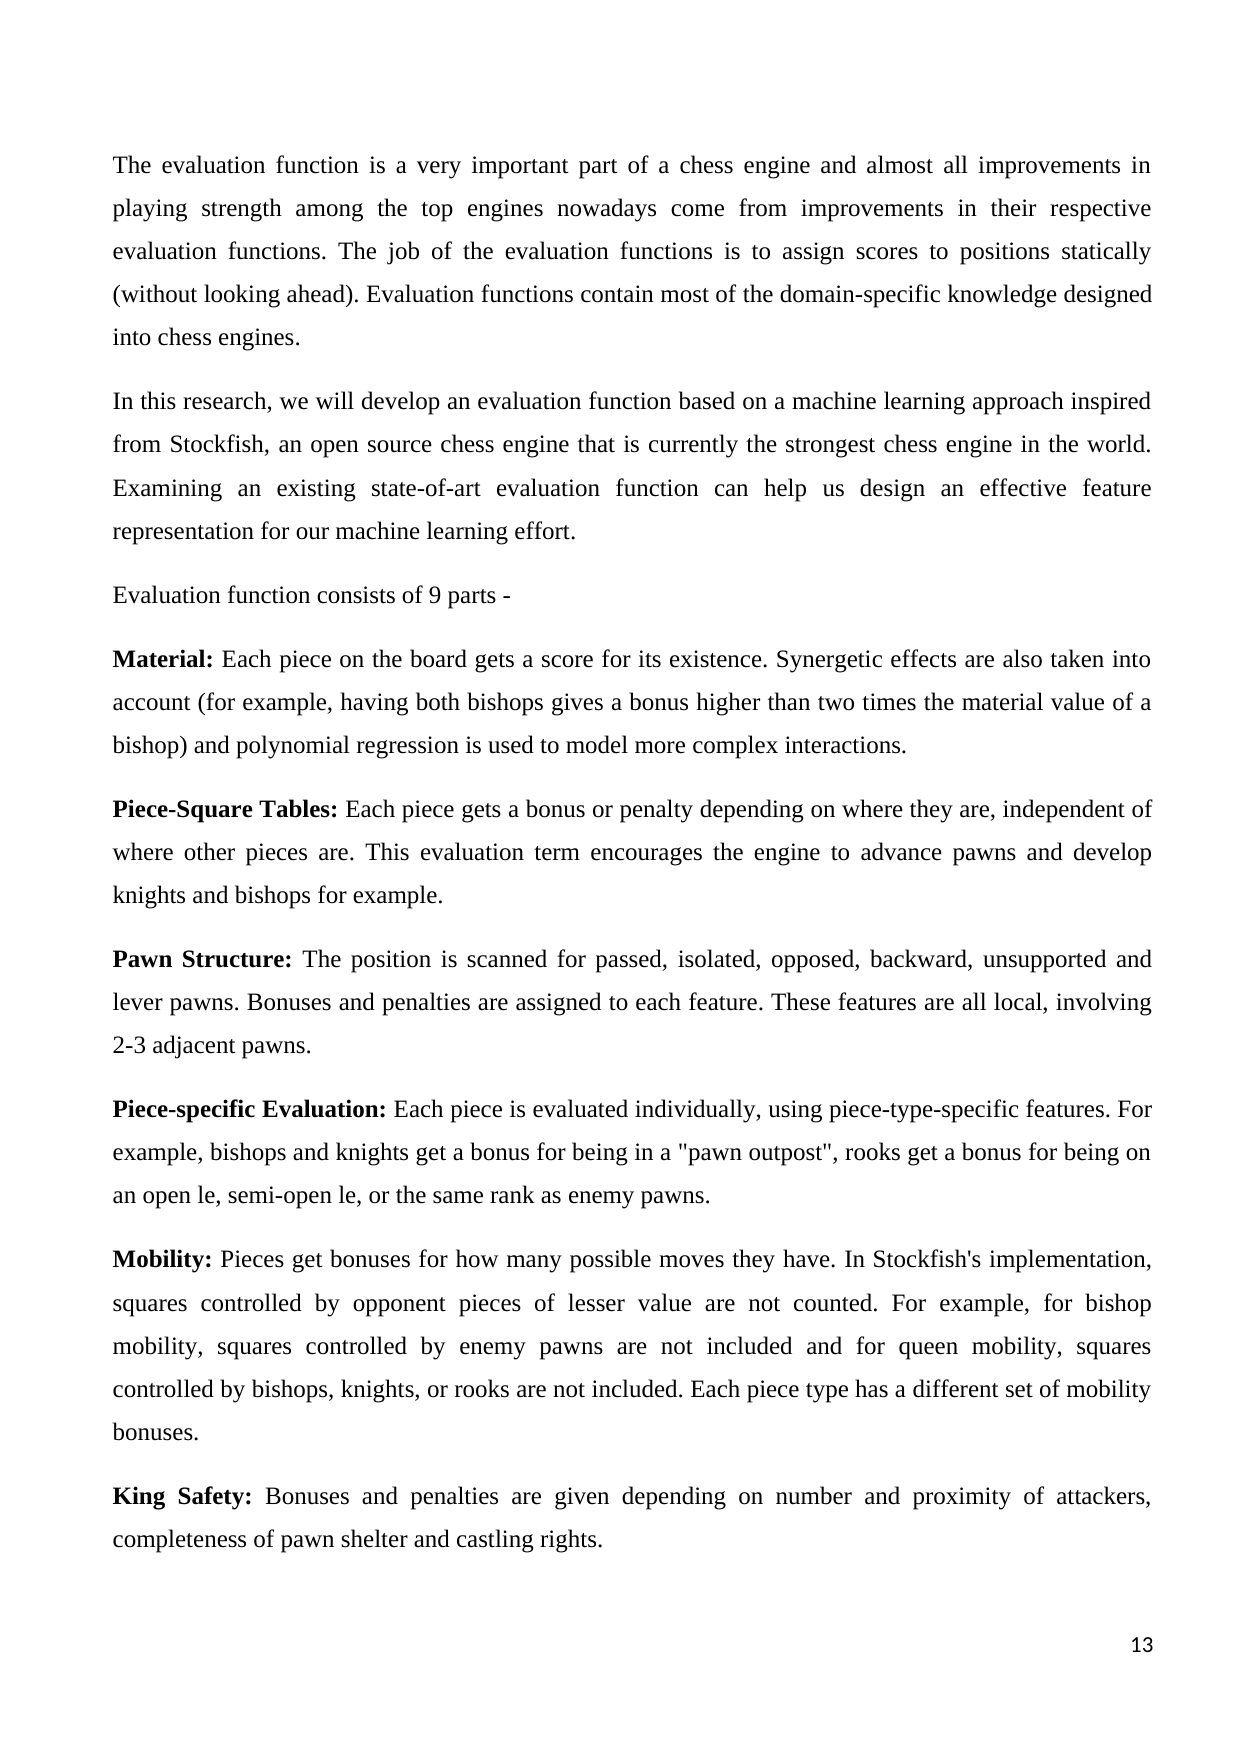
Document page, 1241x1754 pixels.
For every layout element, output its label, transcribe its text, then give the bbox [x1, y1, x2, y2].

text In this research, we will develop an evaluation function based on a machine learning approach inspired from Stockfish, an open source chess engine that is currently the strongest chess engine in the world. Examining an existing state-of-art evaluation function can help us design an effective feature representation for our machine learning effort. [112, 386, 1153, 544]
text Mobility: Pieces get bonuses for how many possible moves they have. In Stockfish's implementation, squares controlled by opponent pieces of lesser value are not counted. For example, for bishop mobility, squares controlled by enemy pawns are not included and for queen mobility, squares controlled by bishops, knights, or rooks are not included. Each piece type has a different set of mobility bonuses. [112, 1244, 1153, 1446]
text Pawn Structure: The position is scanned for passed, isolated, opposed, backward, unsupported and lever pawns. Bonuses and penalties are assigned to each feature. These features are all local, involving 2-3 adjacent pawns. [112, 944, 1153, 1059]
text Piece-specific Evaluation: Each piece is evaluated individually, using piece-type-specific features. For example, bishops and knights get a bonus for being in a "pawn outpost", rooks get a bonus for being on an open le, semi-open le, or the same rank as enemy pawns. [112, 1094, 1153, 1209]
text Material: Each piece on the board gets a score for its existence. Synergetic effects are also taken into account (for example, having both bishops gives a bonus higher than two times the material value of a bishop) and polynomial regression is used to model more complex interactions. [112, 644, 1153, 759]
text The evaluation function is a very important part of a chess engine and almost all improvements in playing strength among the top engines nowadays come from improvements in their respective evaluation functions. The job of the evaluation functions is to assign scores to positions statically (without looking ahead). Evaluation functions contain most of the domain-specific knowledge designed into chess engines. [112, 150, 1153, 351]
text Evaluation function consists of 9 parts - [112, 580, 1153, 608]
text Piece-Square Tables: Each piece gets a bonus or penalty depending on where they are, independent of where other pieces are. This evaluation term encourages the engine to advance pawns and develop knights and bishops for example. [112, 794, 1153, 909]
text King Safety: Bonuses and penalties are given depending on number and proximity of attackers, completeness of pawn shelter and castling rights. [112, 1481, 1153, 1553]
